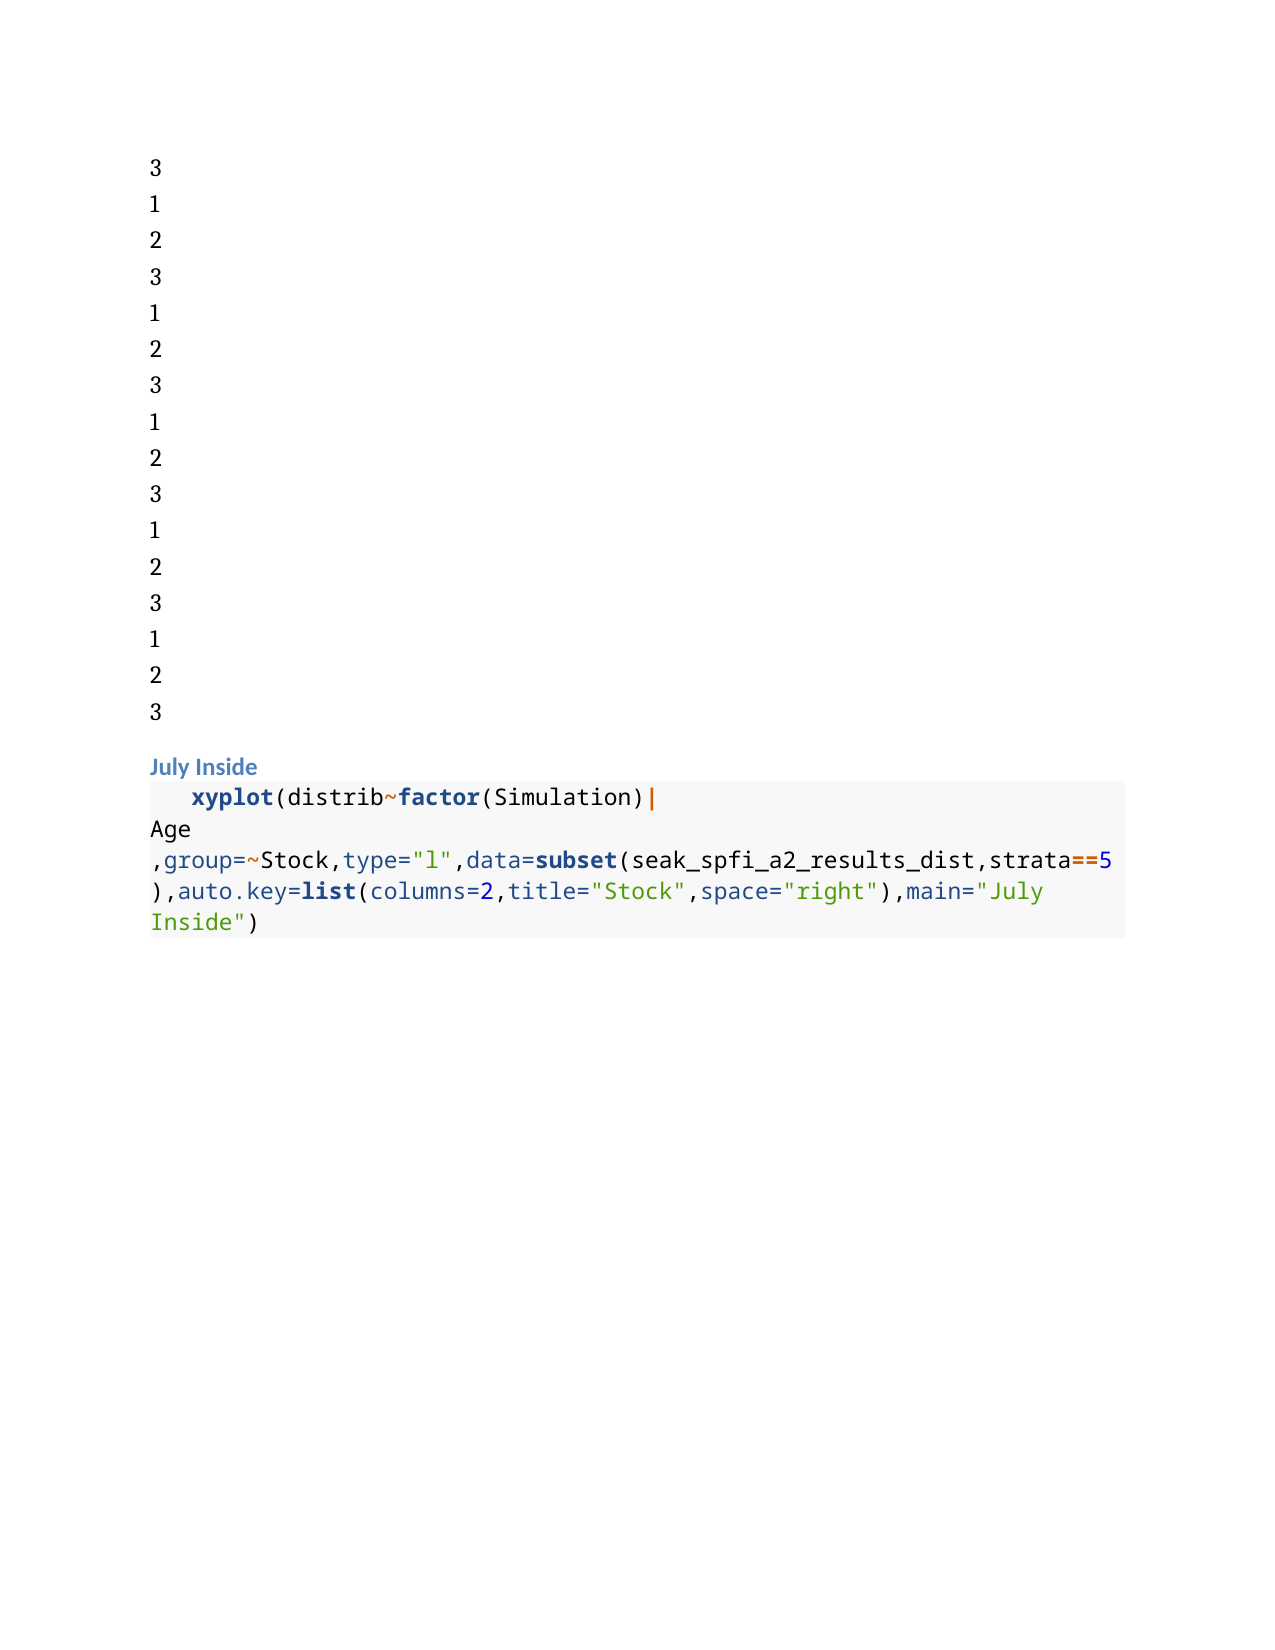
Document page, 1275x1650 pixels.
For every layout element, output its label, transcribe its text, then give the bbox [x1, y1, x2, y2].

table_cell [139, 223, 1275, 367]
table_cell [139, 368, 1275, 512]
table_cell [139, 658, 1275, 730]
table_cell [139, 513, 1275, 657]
subtitle July Inside [150, 751, 1125, 781]
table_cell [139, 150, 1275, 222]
text xyplot(distrib~factor(Simulation)|Age,group=~Stock,type="l",data=subset(seak_spfi_a2_results_dist,strata==5),auto.key=list(columns=2,title="Stock",space="right"),main="July Inside") [191, 781, 1125, 938]
